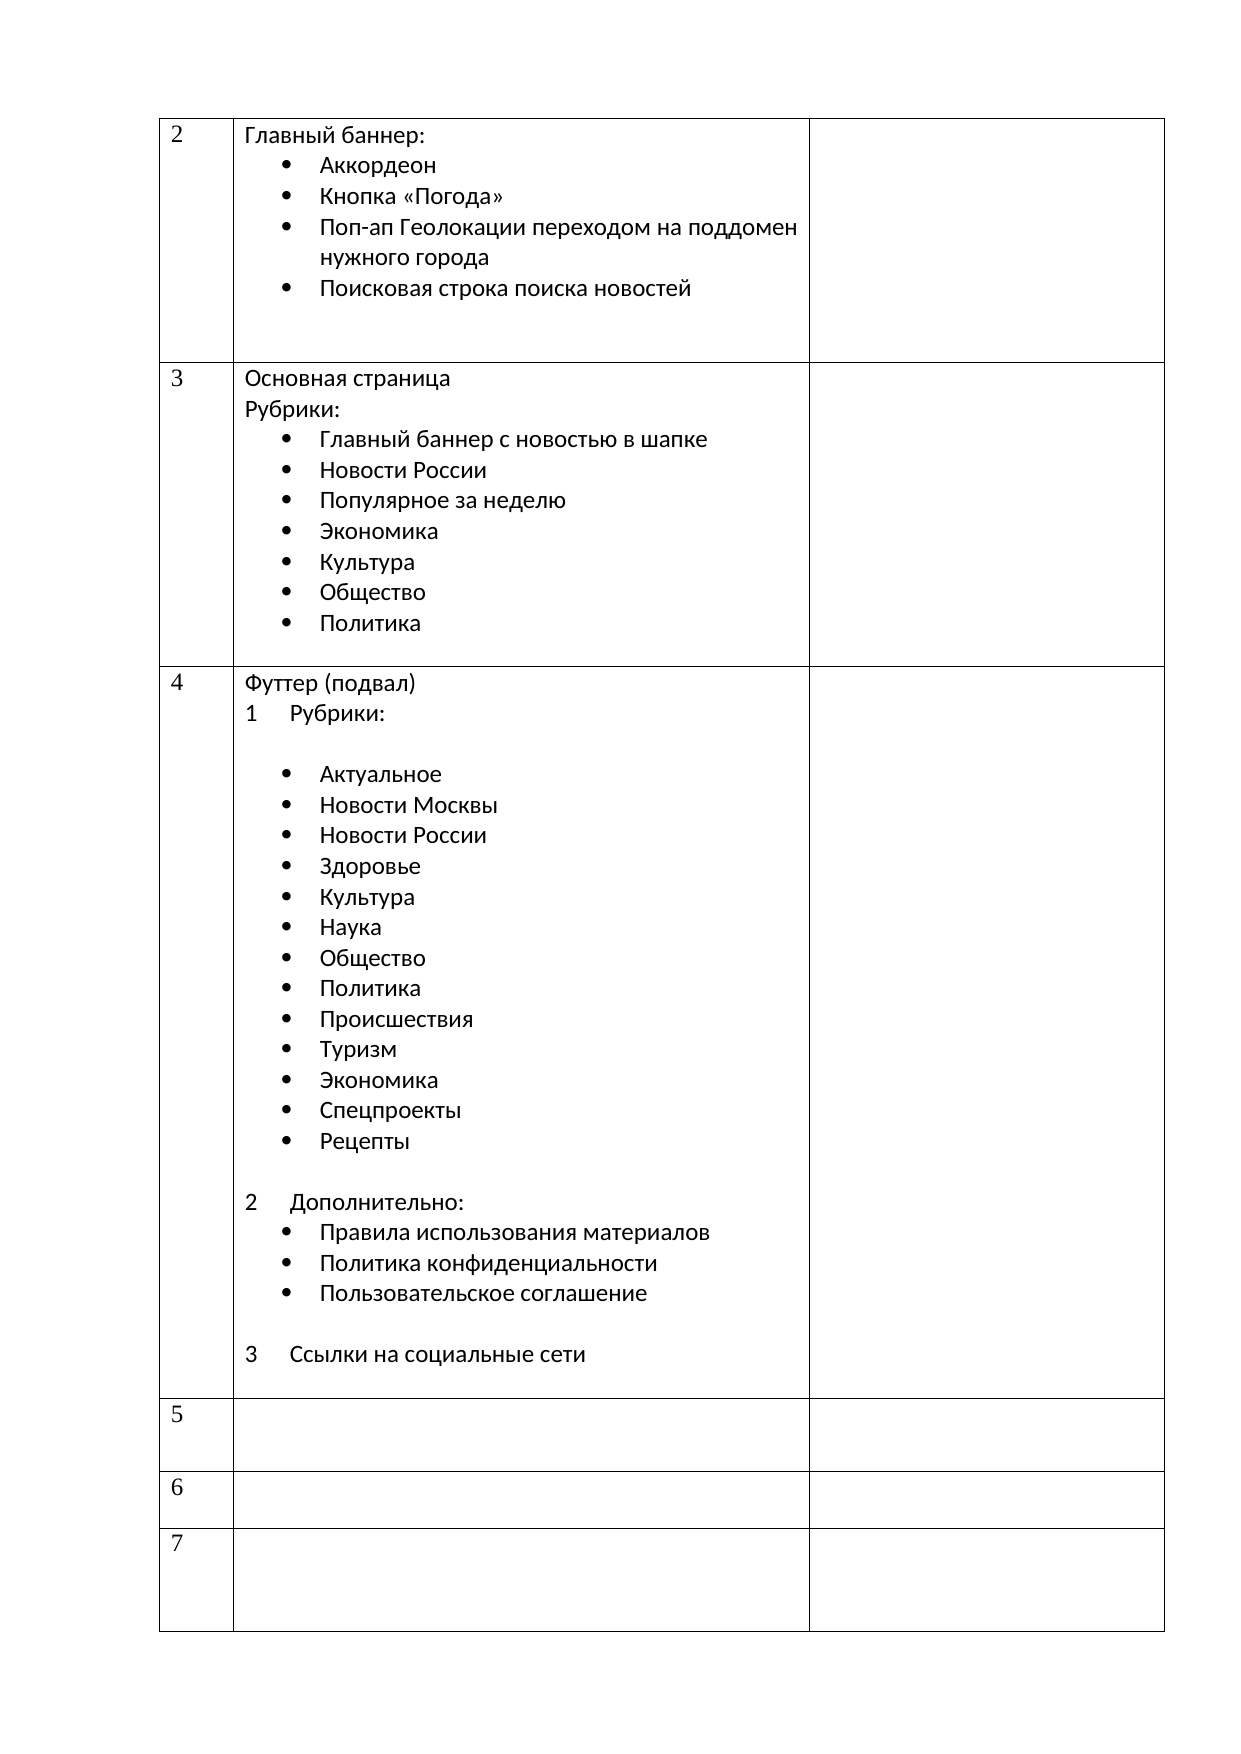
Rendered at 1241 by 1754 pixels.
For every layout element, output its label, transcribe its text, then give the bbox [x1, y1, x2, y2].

table_cell [810, 1472, 1164, 1527]
table_cell 5 [160, 1399, 233, 1471]
table_cell [234, 1399, 809, 1471]
table_cell 7 [160, 1529, 233, 1631]
table_cell 4 [160, 667, 233, 1398]
table_cell 6 [160, 1472, 233, 1527]
table_cell [810, 119, 1164, 362]
table_cell Основная страница Рубрики: Главный баннер с новостью в шапке Новости России Популярное за неделю Экономика Культура Общество Политика [234, 363, 809, 666]
table_cell [234, 1472, 809, 1527]
table_cell [234, 1529, 809, 1631]
table_cell [810, 1529, 1164, 1631]
table_cell Футтер (подвал) Рубрики: Актуальное Новости Москвы Новости России Здоровье Культура Наука Общество Политика Происшествия Туризм Экономика Спецпроекты Рецепты Дополнительно: Правила использования материалов Политика конфиденциальности Пользовательское соглашение Ссылки на социальные сети [234, 667, 809, 1398]
table_cell 2 [160, 119, 233, 362]
table_cell 3 [160, 363, 233, 666]
table_cell [810, 363, 1164, 666]
table_cell Главный баннер: Аккордеон Кнопка «Погода» Поп-ап Геолокации переходом на поддомен нужного города Поисковая строка поиска новостей [234, 119, 809, 362]
table_cell [810, 1399, 1164, 1471]
table_cell [810, 667, 1164, 1398]
